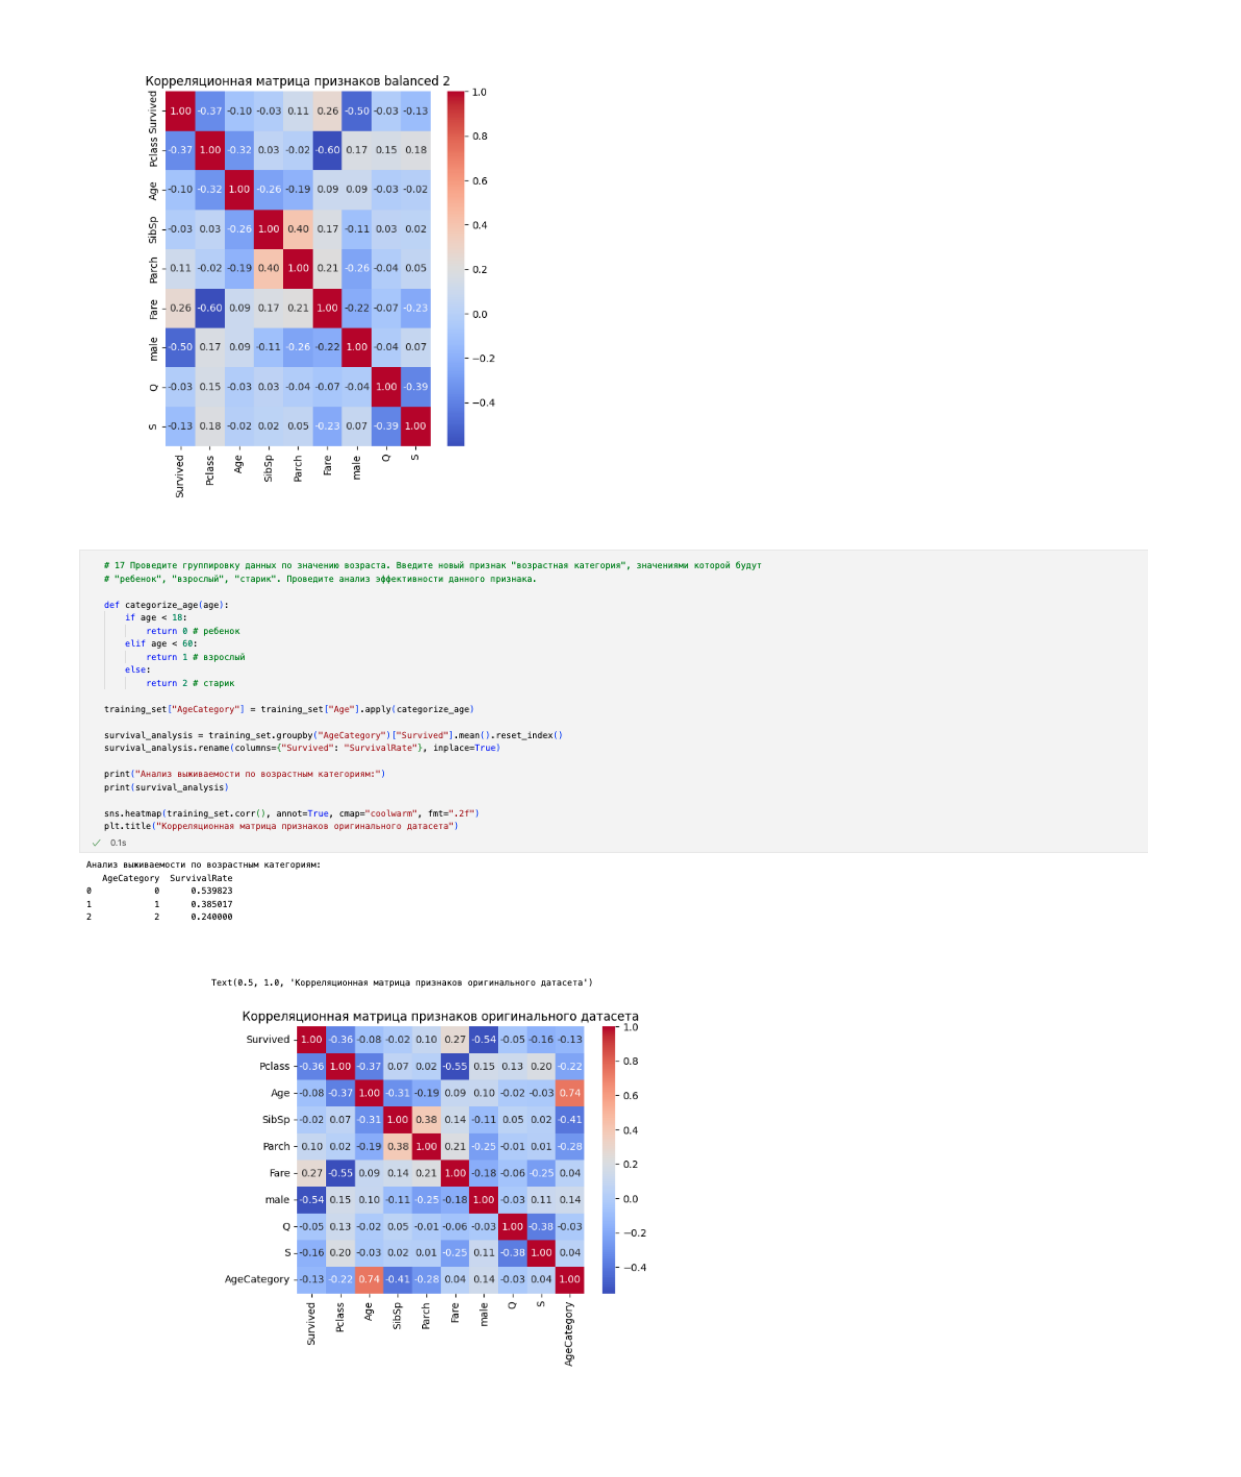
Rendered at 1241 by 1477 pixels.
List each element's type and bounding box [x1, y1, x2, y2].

picture [203, 970, 1027, 1373]
picture [75, 75, 1148, 925]
